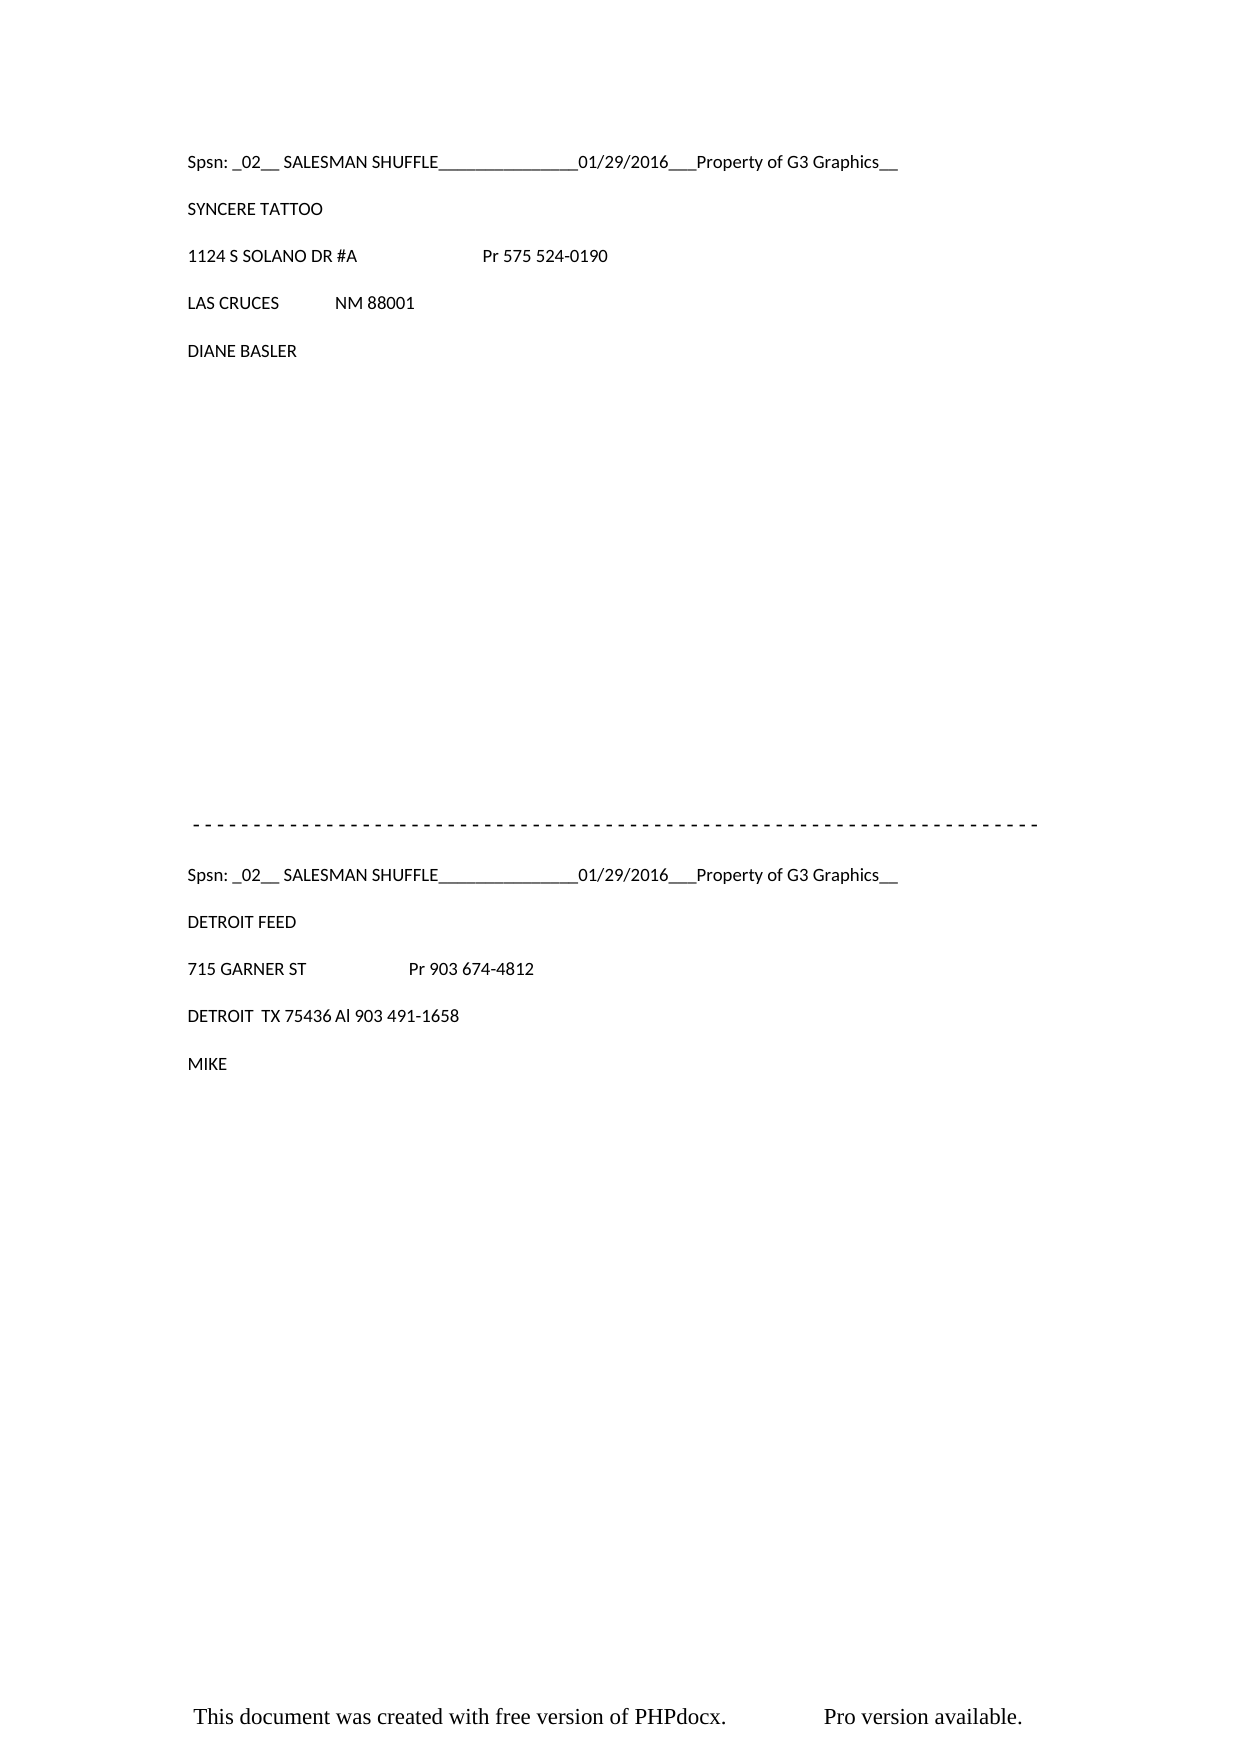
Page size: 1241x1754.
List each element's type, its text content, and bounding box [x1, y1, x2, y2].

text DETROIT TX 75436 Al 903 491-1658 [187, 1005, 1053, 1028]
text LAS CRUCES NM 88001 [187, 292, 1053, 314]
text Spsn: _02__ SALESMAN SHUFFLE_______________01/29/2016___Property of G3 Graphics__ [187, 863, 1053, 886]
text DIANE BASLER [187, 339, 1053, 362]
text - - - - - - - - - - - - - - - - - - - - - - - - - - - - - - - - - - - - - - - - - - - - - - - - - - - - - - - - - - - - - - - - - - - - - - [187, 810, 1053, 838]
text 1124 S SOLANO DR #A Pr 575 524-0190 [187, 244, 1053, 267]
text DETROIT FEED [187, 910, 1053, 933]
text MIKE [187, 1052, 1053, 1075]
text 715 GARNER ST Pr 903 674-4812 [187, 957, 1053, 980]
text SYNCERE TATTOO [187, 197, 1053, 220]
text Spsn: _02__ SALESMAN SHUFFLE_______________01/29/2016___Property of G3 Graphics__ [187, 150, 1053, 173]
